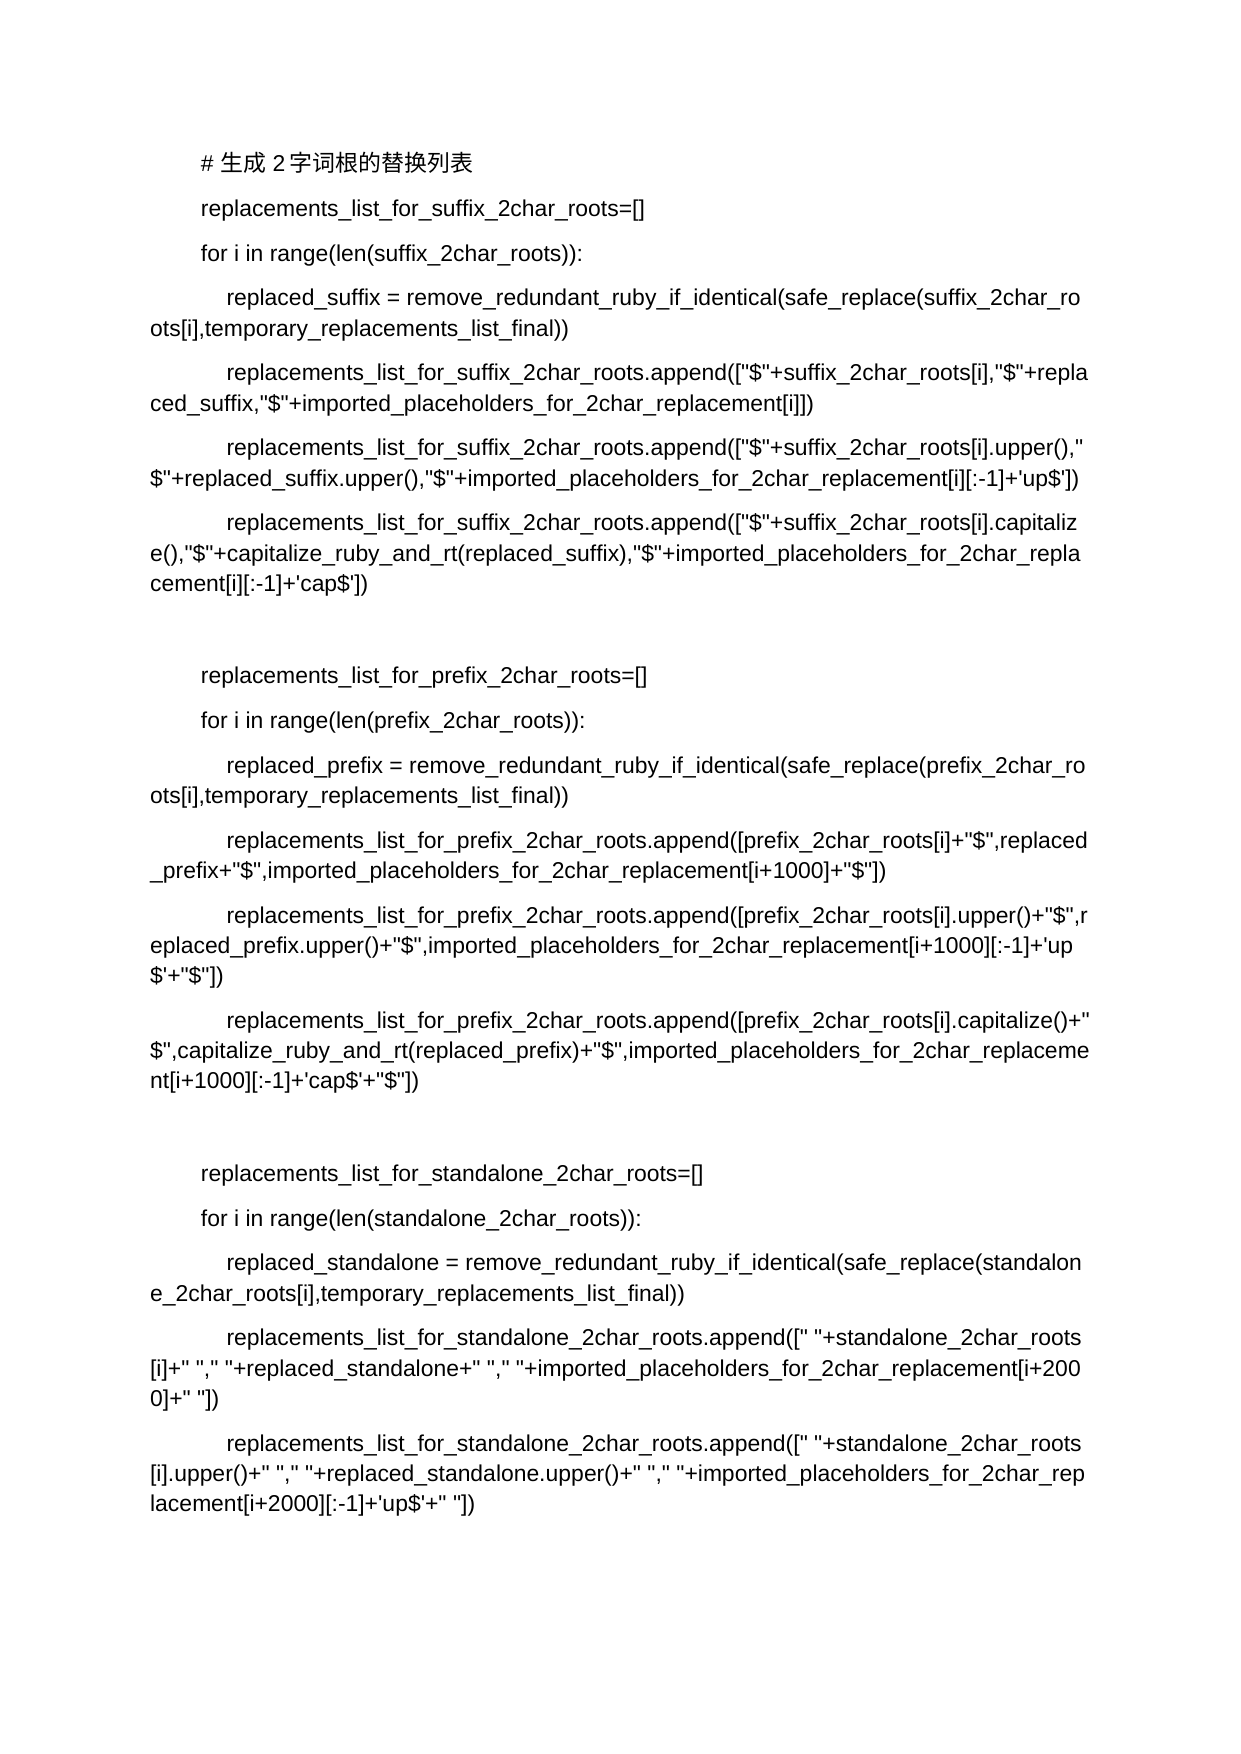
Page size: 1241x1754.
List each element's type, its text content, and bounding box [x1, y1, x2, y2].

text replacements_list_for_suffix_2char_roots.append(["$"+suffix_2char_roots[i],"$"+replaced_suffix,"$"+imported_placeholders_for_2char_replacement[i]]) [150, 359, 1090, 416]
text replacements_list_for_suffix_2char_roots.append(["$"+suffix_2char_roots[i].capitalize(),"$"+capitalize_ruby_and_rt(replaced_suffix),"$"+imported_placeholders_for_2char_replacement[i][:-1]+'cap$']) [150, 509, 1090, 596]
text replacements_list_for_standalone_2char_roots=[] [150, 1160, 1090, 1186]
text replacements_list_for_suffix_2char_roots=[] [150, 195, 1090, 221]
text for i in range(len(standalone_2char_roots)): [150, 1204, 1090, 1231]
text replacements_list_for_prefix_2char_roots.append([prefix_2char_roots[i].capitalize()+"$",capitalize_ruby_and_rt(replaced_prefix)+"$",imported_placeholders_for_2char_replacement[i+1000][:-1]+'cap$'+"$"]) [150, 1007, 1090, 1094]
text for i in range(len(suffix_2char_roots)): [150, 239, 1090, 266]
text replaced_suffix = remove_redundant_ruby_if_identical(safe_replace(suffix_2char_roots[i],temporary_replacements_list_final)) [150, 284, 1090, 341]
text replaced_standalone = remove_redundant_ruby_if_identical(safe_replace(standalone_2char_roots[i],temporary_replacements_list_final)) [150, 1249, 1090, 1306]
text for i in range(len(prefix_2char_roots)): [150, 707, 1090, 733]
text replacements_list_for_standalone_2char_roots.append([" "+standalone_2char_roots[i].upper()+" "," "+replaced_standalone.upper()+" "," "+imported_placeholders_for_2char_replacement[i+2000][:-1]+'up$'+" "]) [150, 1429, 1090, 1516]
text replacements_list_for_suffix_2char_roots.append(["$"+suffix_2char_roots[i].upper(),"$"+replaced_suffix.upper(),"$"+imported_placeholders_for_2char_replacement[i][:-1]+'up$']) [150, 434, 1090, 491]
text replacements_list_for_standalone_2char_roots.append([" "+standalone_2char_roots[i]+" "," "+replaced_standalone+" "," "+imported_placeholders_for_2char_replacement[i+2000]+" "]) [150, 1324, 1090, 1411]
text replacements_list_for_prefix_2char_roots.append([prefix_2char_roots[i]+"$",replaced_prefix+"$",imported_placeholders_for_2char_replacement[i+1000]+"$"]) [150, 827, 1090, 883]
text replacements_list_for_prefix_2char_roots=[] [150, 662, 1090, 688]
text replacements_list_for_prefix_2char_roots.append([prefix_2char_roots[i].upper()+"$",replaced_prefix.upper()+"$",imported_placeholders_for_2char_replacement[i+1000][:-1]+'up$'+"$"]) [150, 902, 1090, 988]
text # 生成 2字词根的替换列表 [150, 150, 1090, 176]
text replaced_prefix = remove_redundant_ruby_if_identical(safe_replace(prefix_2char_roots[i],temporary_replacements_list_final)) [150, 752, 1090, 808]
